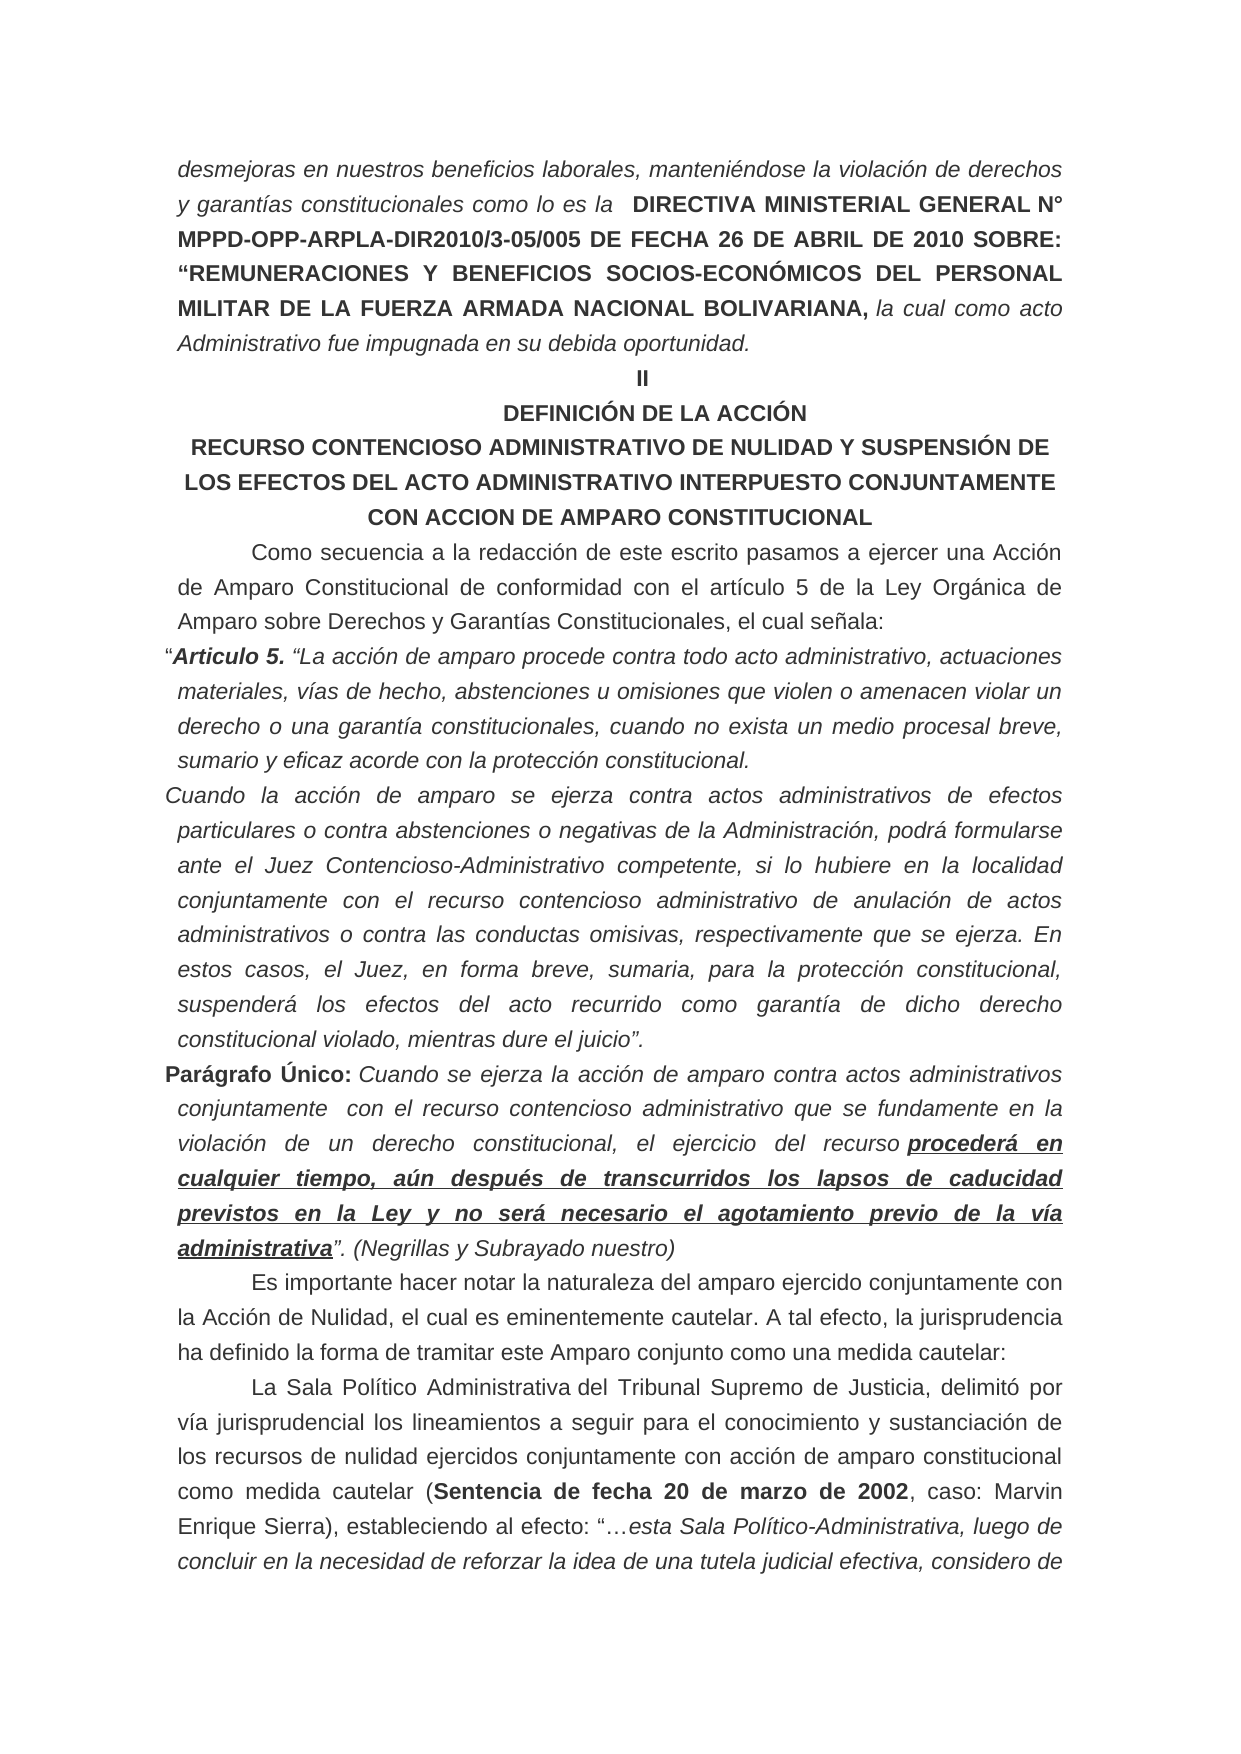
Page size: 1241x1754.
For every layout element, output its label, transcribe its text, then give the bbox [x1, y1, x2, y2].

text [177, 1365, 1063, 1574]
text Es importante hacer notar la naturaleza del amparo ejercido conjuntamente con la Acción de Nulidad, el cual es eminentemente cautelar. A tal efecto, la jurisprudencia ha definido la forma de tramitar este Amparo conjunto como una medida cautelar: [177, 1261, 1063, 1365]
text Cuando la acción de amparo se ejerza contra actos administrativos de efectos particulares o contra abstenciones o negativas de la Administración, podrá formularse ante el Juez Contencioso-Administrativo competente, si lo hubiere en la localidad conjuntamente con el recurso contencioso administrativo de anulación de actos administrativos o contra las conductas omisivas, respectivamente que se ejerza. En estos casos, el Juez, en forma breve, sumaria, para la protección constitucional, suspenderá los efectos del acto recurrido como garantía de dicho derecho constitucional violado, mientras dure el juicio”. [88, 774, 1063, 1052]
text Parágrafo Único: Cuando se ejerza la acción de amparo contra actos administrativos conjuntamente con el recurso contencioso administrativo que se fundamente en la violación de un derecho constitucional, el ejercicio del recurso procederá en cualquier tiempo, aún después de transcurridos los lapsos de caducidad previstos en la Ley y no será necesario el agotamiento previo de la vía administrativa”. (Negrillas y Subrayado nuestro) [88, 1052, 1063, 1261]
text Como secuencia a la redacción de este escrito pasamos a ejercer una Acción de Amparo Constitucional de conformidad con el artículo 5 de la Ley Orgánica de Amparo sobre Derechos y Garantías Constitucionales, el cual señala: [177, 530, 1063, 635]
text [177, 148, 1063, 356]
text II [177, 356, 1063, 391]
text DEFINICIÓN DE LA ACCIÓN [177, 391, 1063, 426]
text RECURSO CONTENCIOSO ADMINISTRATIVO DE NULIDAD Y SUSPENSIÓN DE LOS EFECTOS DEL ACTO ADMINISTRATIVO INTERPUESTO CONJUNTAMENTE CON ACCION DE AMPARO CONSTITUCIONAL [177, 426, 1063, 530]
text “Articulo 5. “La acción de amparo procede contra todo acto administrativo, actuaciones materiales, vías de hecho, abstenciones u omisiones que violen o amenacen violar un derecho o una garantía constitucionales, cuando no exista un medio procesal breve, sumario y eficaz acorde con la protección constitucional. [88, 635, 1063, 774]
